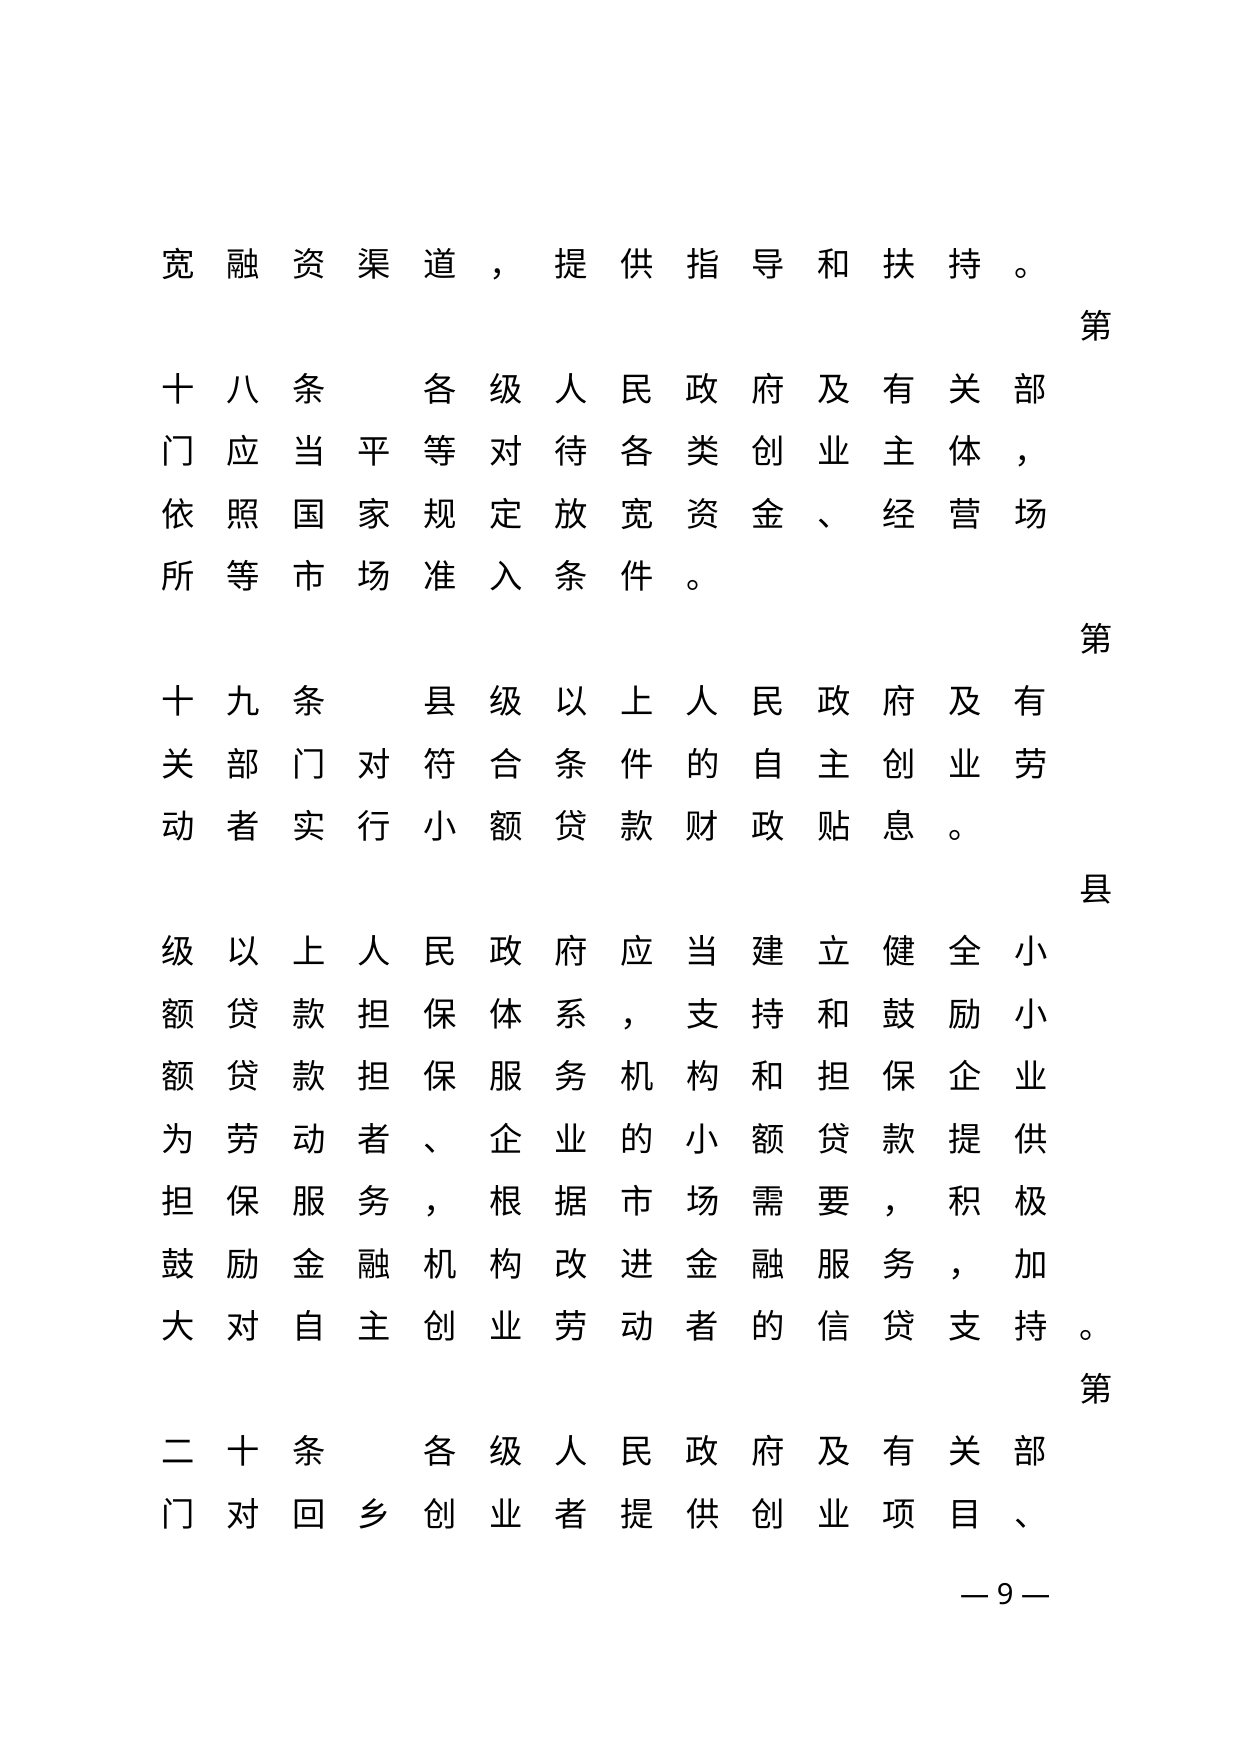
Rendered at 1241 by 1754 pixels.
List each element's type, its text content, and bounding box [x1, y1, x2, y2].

text 第十九条 县级以上人民政府及有关部门对符合条件的自主创业劳动者实行小额贷款财政贴息。 [161, 606, 1079, 856]
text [161, 1356, 1079, 1543]
text 县级以上人民政府应当建立健全小额贷款担保体系，支持和鼓励小额贷款担保服务机构和担保企业为劳动者、企业的小额贷款提供担保服务，根据市场需要，积极鼓励金融机构改进金融服务，加大对自主创业劳动者的信贷支持。 [161, 856, 1079, 1356]
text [161, 231, 1079, 293]
text 第十八条 各级人民政府及有关部门应当平等对待各类创业主体，依照国家规定放宽资金、经营场所等市场准入条件。 [161, 293, 1079, 606]
